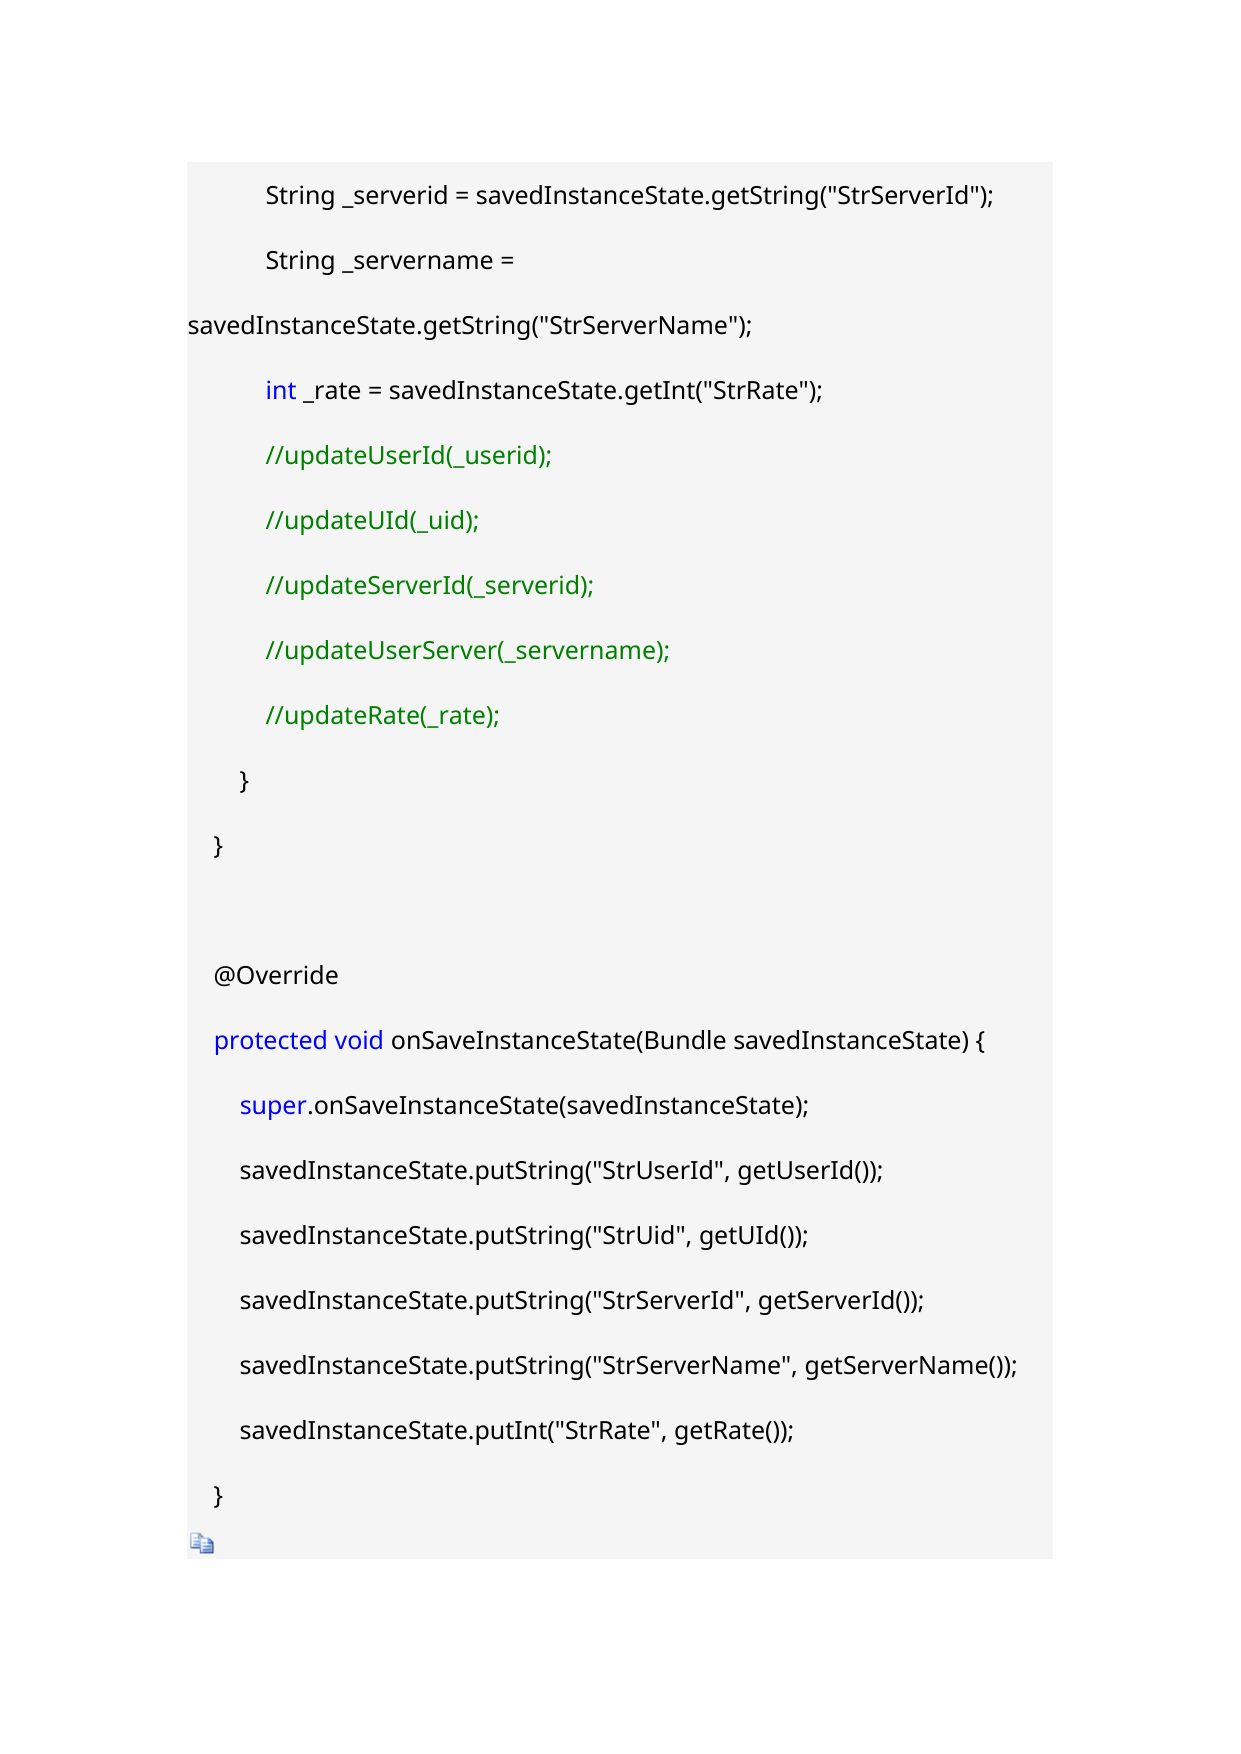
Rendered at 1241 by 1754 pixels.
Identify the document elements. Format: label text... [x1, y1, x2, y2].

picture [187, 1527, 219, 1559]
text //updateUId(_uid); [187, 487, 1053, 552]
text savedInstanceState.putString("StrUserId", getUserId()); [187, 1137, 1053, 1202]
text protected void onSaveInstanceState(Bundle savedInstanceState) { [187, 1007, 1053, 1072]
text //updateRate(_rate); [187, 682, 1053, 747]
text savedInstanceState.putString("StrServerId", getServerId()); [187, 1267, 1053, 1332]
text String _servername = savedInstanceState.getString("StrServerName"); [187, 227, 1053, 357]
text //updateServerId(_serverid); [187, 552, 1053, 617]
text super.onSaveInstanceState(savedInstanceState); [187, 1072, 1053, 1137]
text savedInstanceState.putString("StrUid", getUId()); [187, 1202, 1053, 1267]
text //updateUserId(_userid); [187, 422, 1053, 487]
text String _serverid = savedInstanceState.getString("StrServerId"); [187, 162, 1053, 227]
text savedInstanceState.putString("StrServerName", getServerName()); [187, 1332, 1053, 1397]
text int _rate = savedInstanceState.getInt("StrRate"); [187, 357, 1053, 422]
text } [187, 747, 1053, 812]
text } [187, 1462, 1053, 1527]
text } [187, 812, 1053, 877]
text savedInstanceState.putInt("StrRate", getRate()); [187, 1397, 1053, 1462]
text @Override [187, 942, 1053, 1007]
text //updateUserServer(_servername); [187, 617, 1053, 682]
